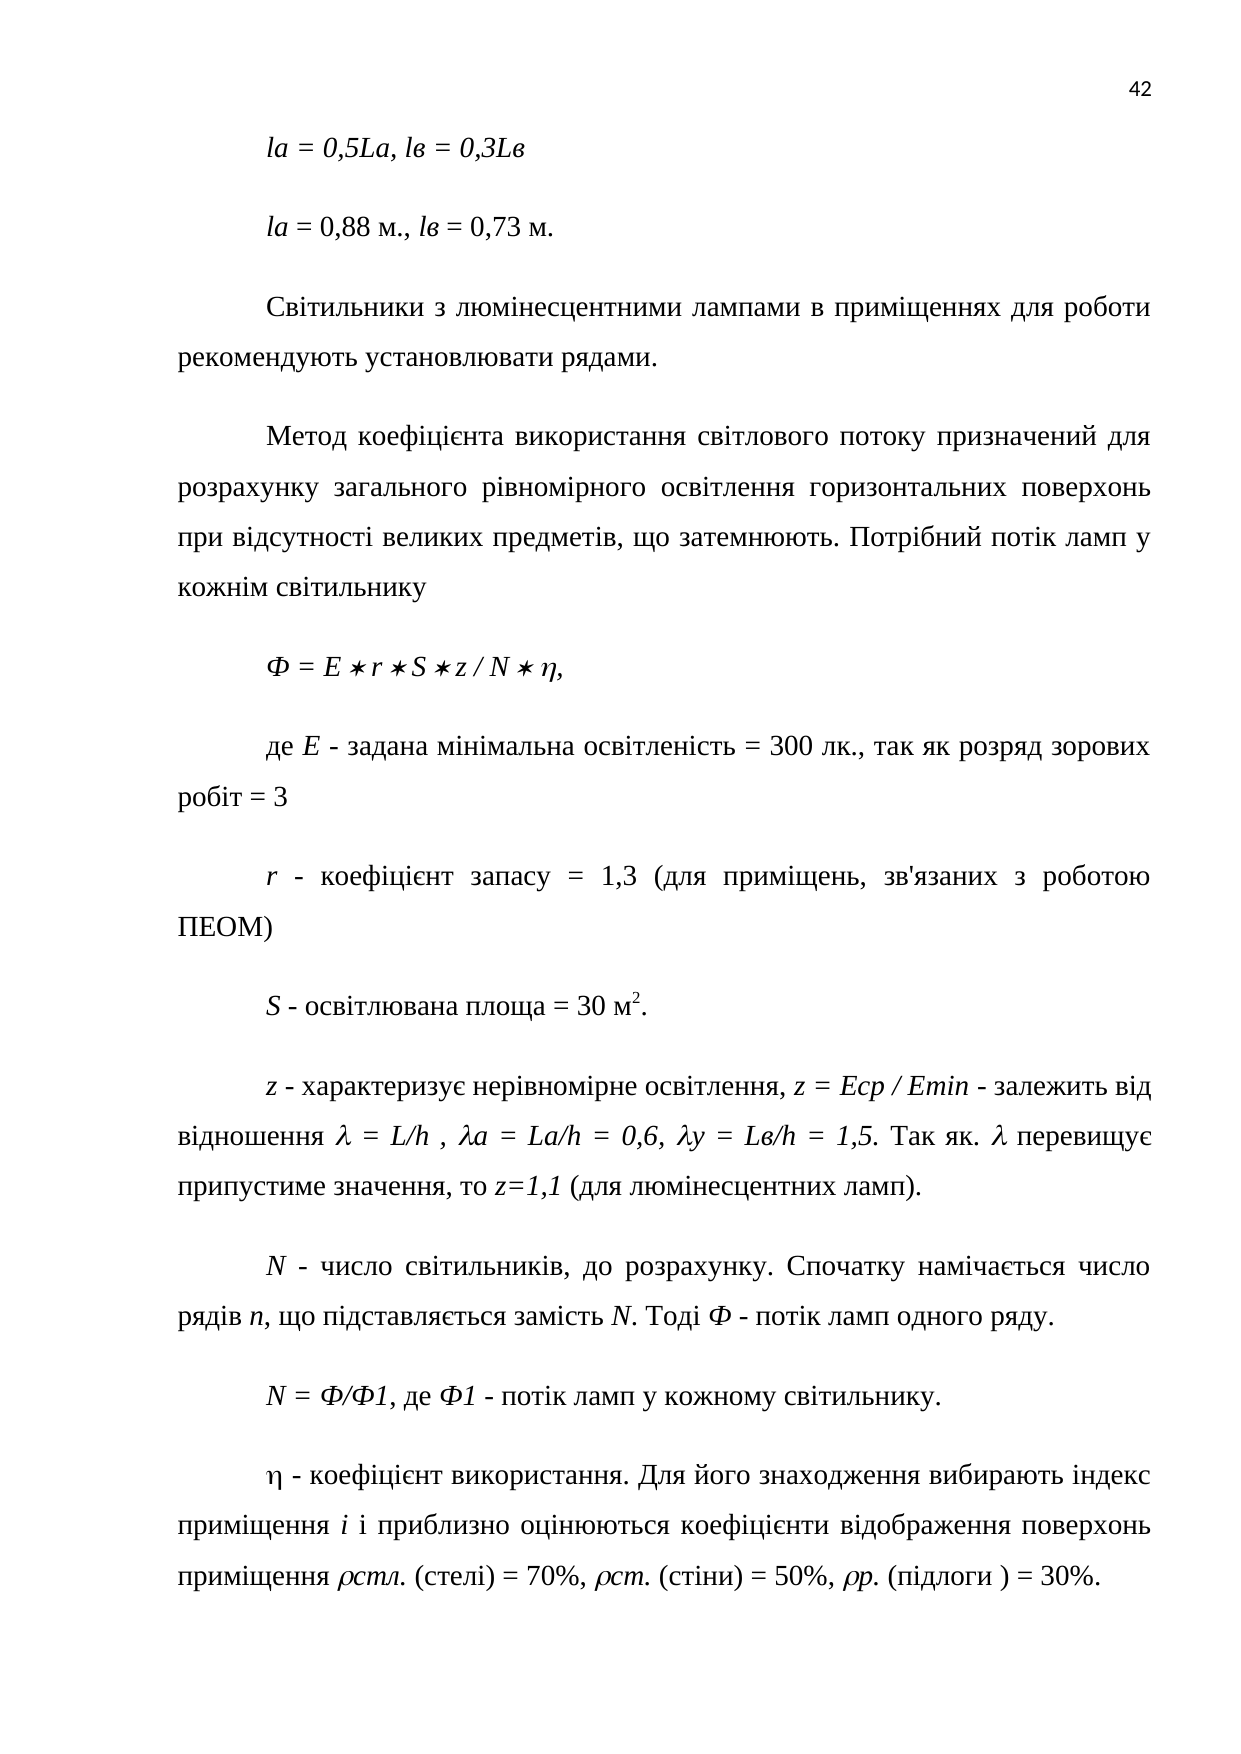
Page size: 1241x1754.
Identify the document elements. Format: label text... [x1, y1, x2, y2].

text Світильники з люмінесцентними лампами в приміщеннях для роботи рекомендують установлювати рядами. [177, 289, 1152, 373]
text S - освітлювана площа = 30 м2. [177, 988, 1152, 1022]
text N = Ф/Ф1, де Ф1 - потік ламп у кожному світильнику. [177, 1378, 1152, 1411]
text N - число світильників, до розрахунку. Спочатку намічається число рядів n, що підставляється замість N. Тоді Ф - потік ламп одного ряду. [177, 1248, 1152, 1332]
text де Е - задана мінімальна освітленість = 300 лк., так як розряд зорових робіт = 3 [177, 728, 1152, 812]
text r - коефіцієнт запасу = 1,3 (для приміщень, зв'язаних з роботою ПЕОМ) [177, 858, 1152, 942]
text la = 0,88 м., lв = 0,73 м. [177, 209, 1152, 243]
text Метод коефіцієнта використання світлового потоку призначений для розрахунку загального рівномірного освітлення горизонтальних поверхонь при відсутності великих предметів, що затемнюють. Потрібний потік ламп у кожнім світильнику [177, 418, 1152, 603]
text lа = 0,5La, lв = 0,3Lв [177, 130, 1152, 163]
text Ф = Е r S z / N , [177, 649, 1152, 683]
text - коефіцієнт використання. Для його знаходження вибирають індекс приміщення i і приблизно оцінюються коефіцієнти відображення поверхонь приміщення стл. (стелі) = 70%, ст. (стіни) = 50%, р. (підлоги ) = 30%. [177, 1457, 1152, 1591]
text z - характеризує нерівномірне освітлення, z = Еср / Еmin - залежить від відношення = L/h , a = La/h = 0,6, у = Lв/h = 1,5. Так як. перевищує припустиме значення, то z=1,1 (для люмінесцентних ламп). [177, 1068, 1152, 1202]
